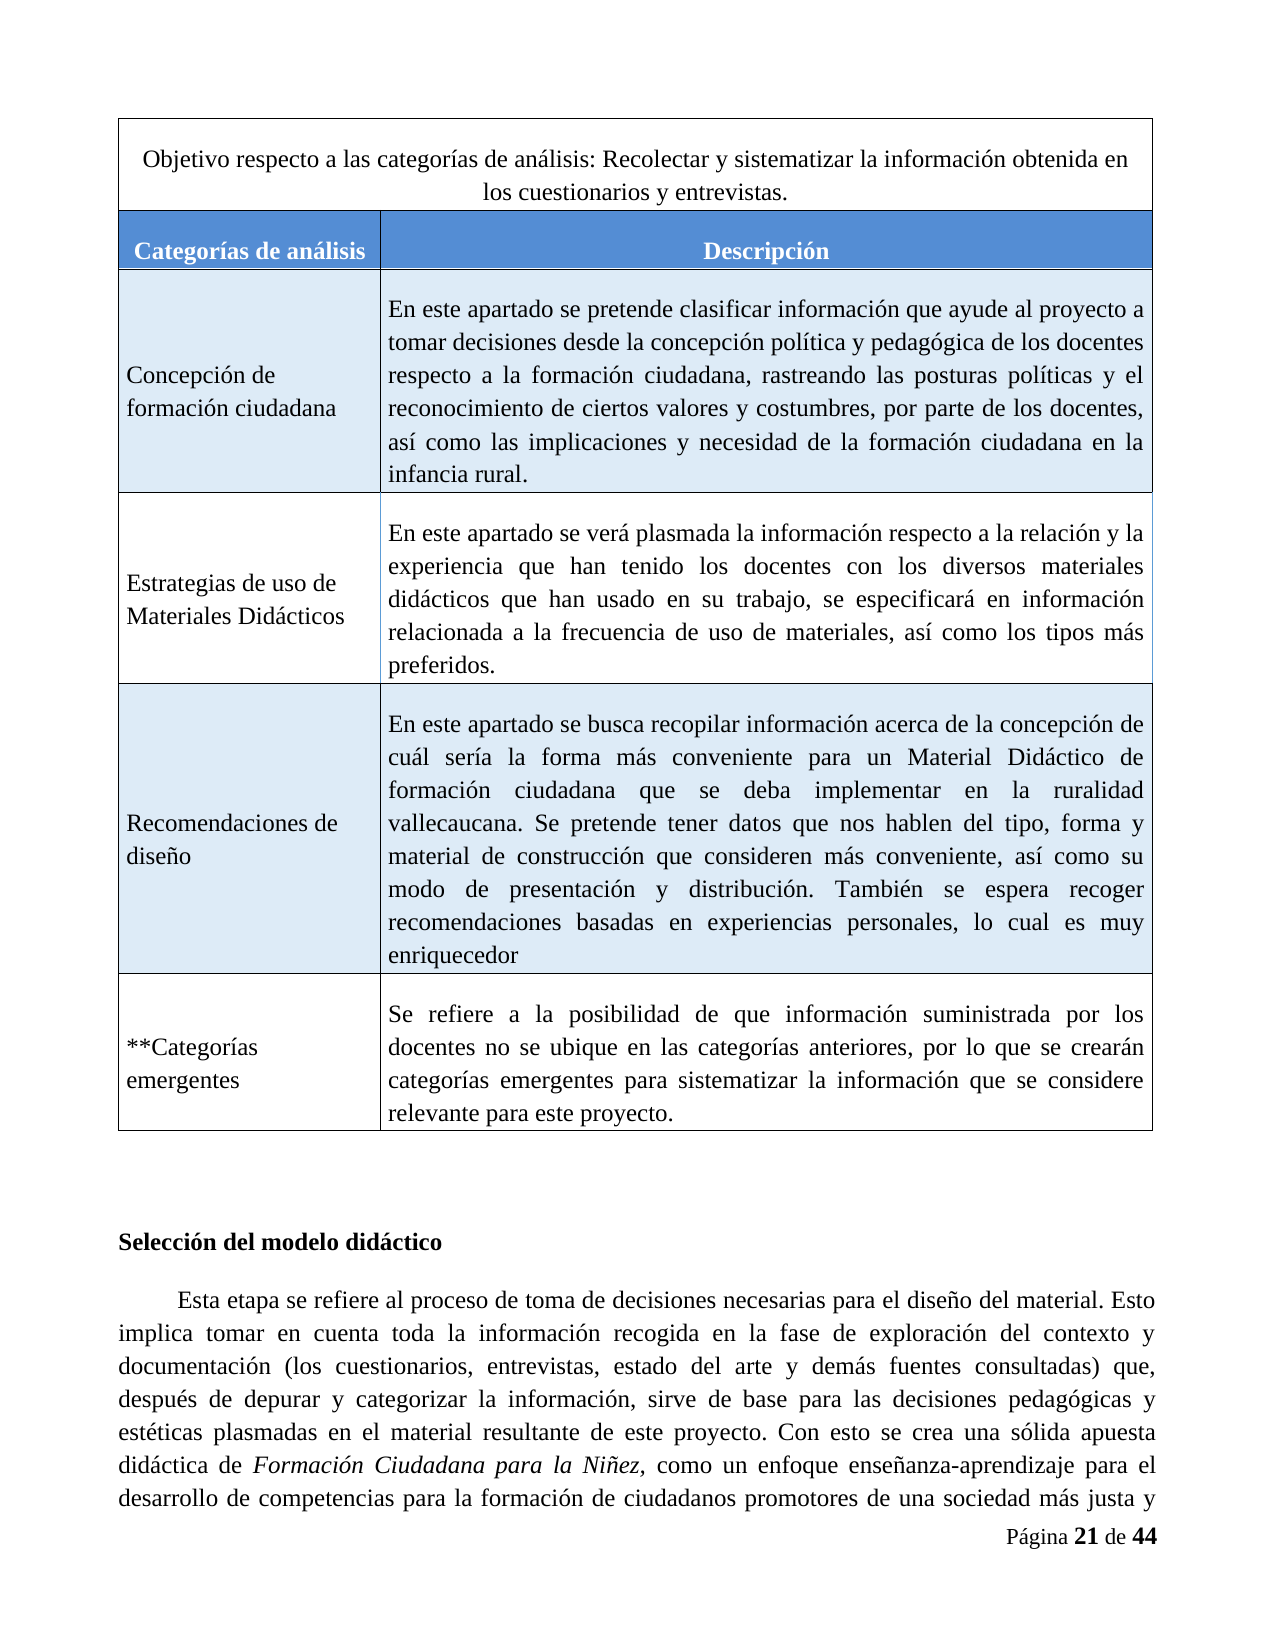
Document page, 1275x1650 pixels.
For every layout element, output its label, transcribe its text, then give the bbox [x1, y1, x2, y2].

table_cell Descripción [381, 211, 1152, 268]
table_cell Estrategias de uso de Materiales Didácticos [119, 493, 380, 683]
table_cell Concepción de formación ciudadana [119, 270, 380, 492]
table_cell Se refiere a la posibilidad de que información suministrada por los docentes no se ubique en las categorías anteriores, por lo que se crearán categorías emergentes para sistematizar la información que se considere relevante para este proyecto. [381, 974, 1152, 1130]
subtitle Selección del modelo didáctico [118, 1227, 1157, 1256]
table_cell En este apartado se busca recopilar información acerca de la concepción de cuál sería la forma más conveniente para un Material Didáctico de formación ciudadana que se deba implementar en la ruralidad vallecaucana. Se pretende tener datos que nos hablen del tipo, forma y material de construcción que consideren más conveniente, así como su modo de presentación y distribución. También se espera recoger recomendaciones basadas en experiencias personales, lo cual es muy enriquecedor [381, 684, 1152, 973]
table_cell **Categorías emergentes [119, 974, 380, 1130]
table_cell Categorías de análisis [119, 211, 380, 268]
table_cell En este apartado se verá plasmada la información respecto a la relación y la experiencia que han tenido los docentes con los diversos materiales didácticos que han usado en su trabajo, se especificará en información relacionada a la frecuencia de uso de materiales, así como los tipos más preferidos. [381, 493, 1152, 683]
table_cell En este apartado se pretende clasificar información que ayude al proyecto a tomar decisiones desde la concepción política y pedagógica de los docentes respecto a la formación ciudadana, rastreando las posturas políticas y el reconocimiento de ciertos valores y costumbres, por parte de los docentes, así como las implicaciones y necesidad de la formación ciudadana en la infancia rural. [381, 270, 1152, 492]
table_cell Recomendaciones de diseño [119, 684, 380, 973]
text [118, 1285, 1157, 1512]
table_cell Objetivo respecto a las categorías de análisis: Recolectar y sistematizar la información obtenida en los cuestionarios y entrevistas. [119, 119, 1152, 210]
